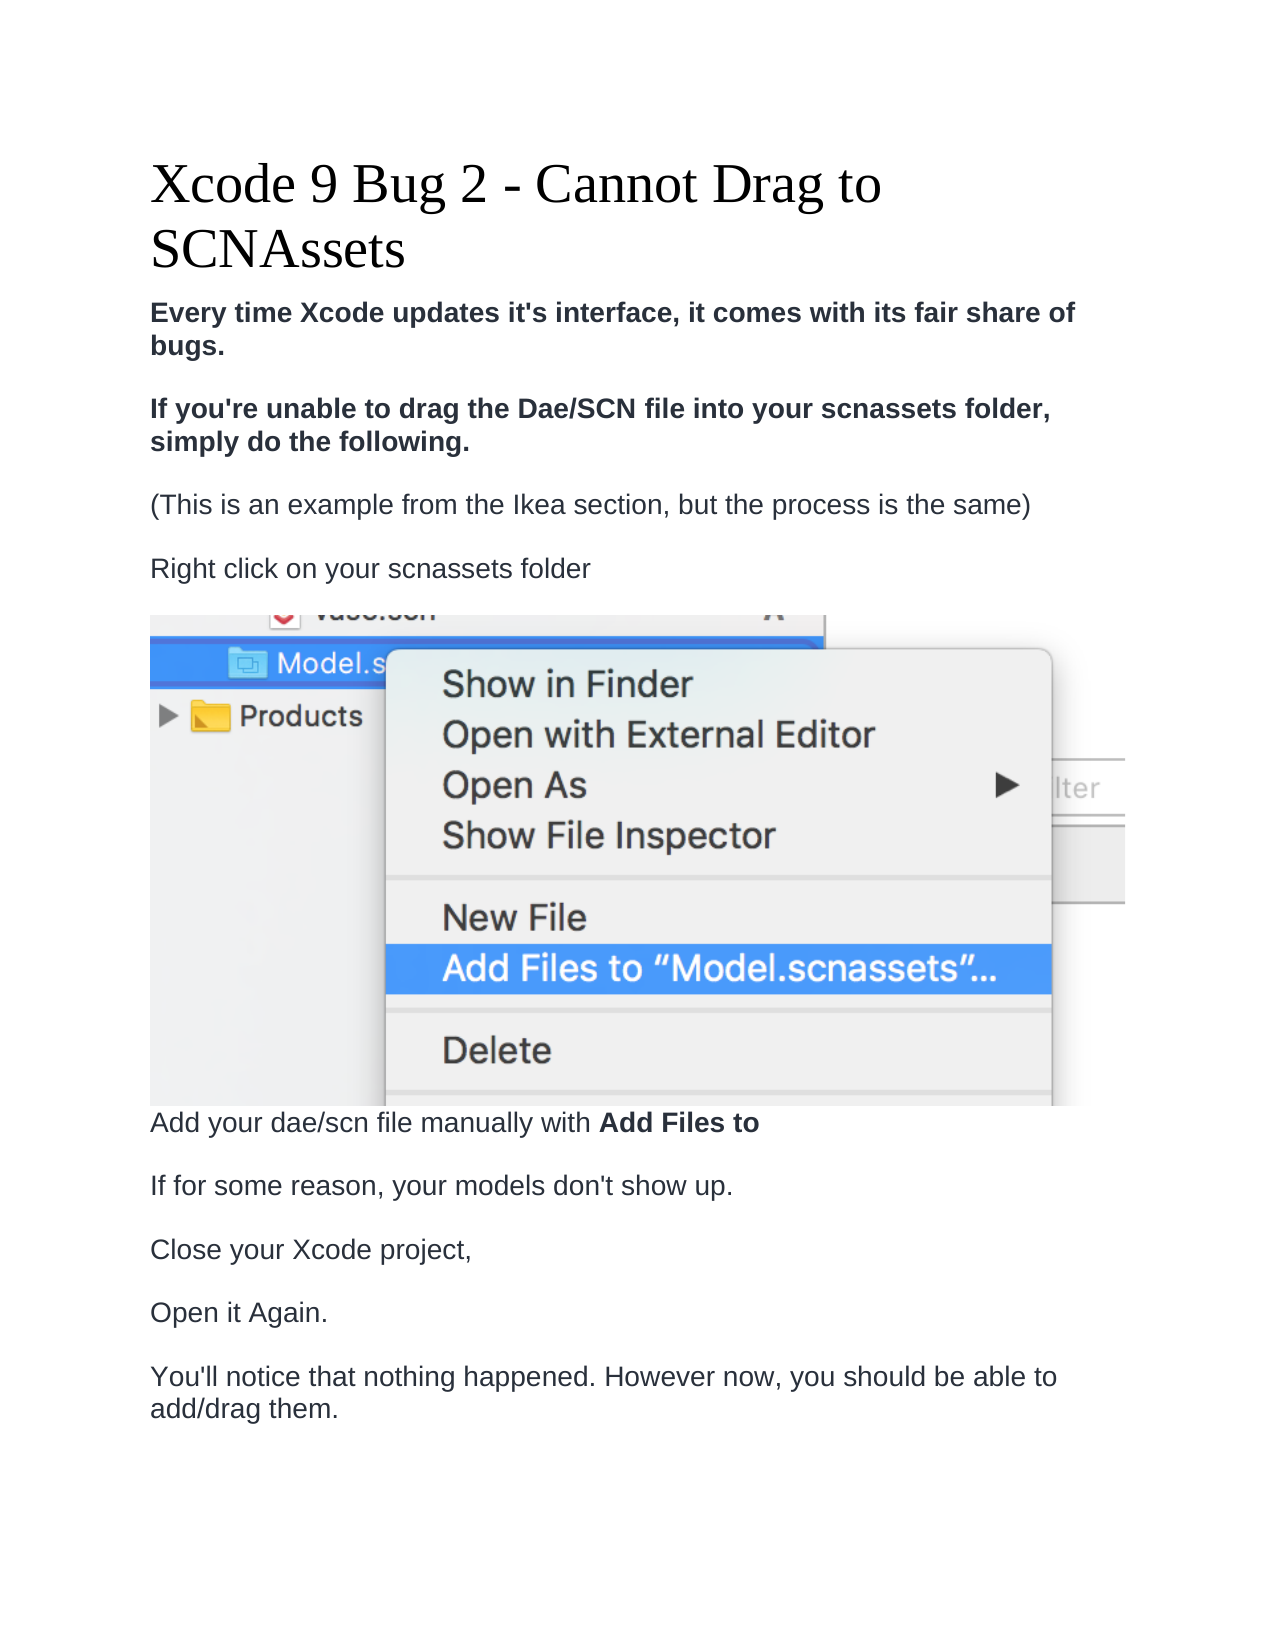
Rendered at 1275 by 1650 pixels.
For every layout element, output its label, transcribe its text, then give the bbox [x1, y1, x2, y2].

text Right click on your scnassets folder [150, 552, 1125, 584]
text Every time Xcode updates it's interface, it comes with its fair share of bugs. [150, 296, 1125, 361]
text (This is an example from the Ikea section, but the process is the same) [150, 488, 1125, 521]
text You'll notice that nothing happened. However now, you should be able to add/drag them. [150, 1360, 1125, 1425]
text Close your Xcode project, [150, 1233, 1125, 1265]
text Open it Again. [150, 1296, 1125, 1329]
text Xcode 9 Bug 2 - Cannot Drag to SCNAssets [150, 150, 1125, 279]
text If you're unable to drag the Dae/SCN file into your scnassets folder, simply do the following. [150, 392, 1125, 457]
picture [150, 615, 1125, 1106]
text Add your dae/scn file manually with Add Files to [150, 1106, 1125, 1138]
text If for some reason, your models don't show up. [150, 1169, 1125, 1202]
